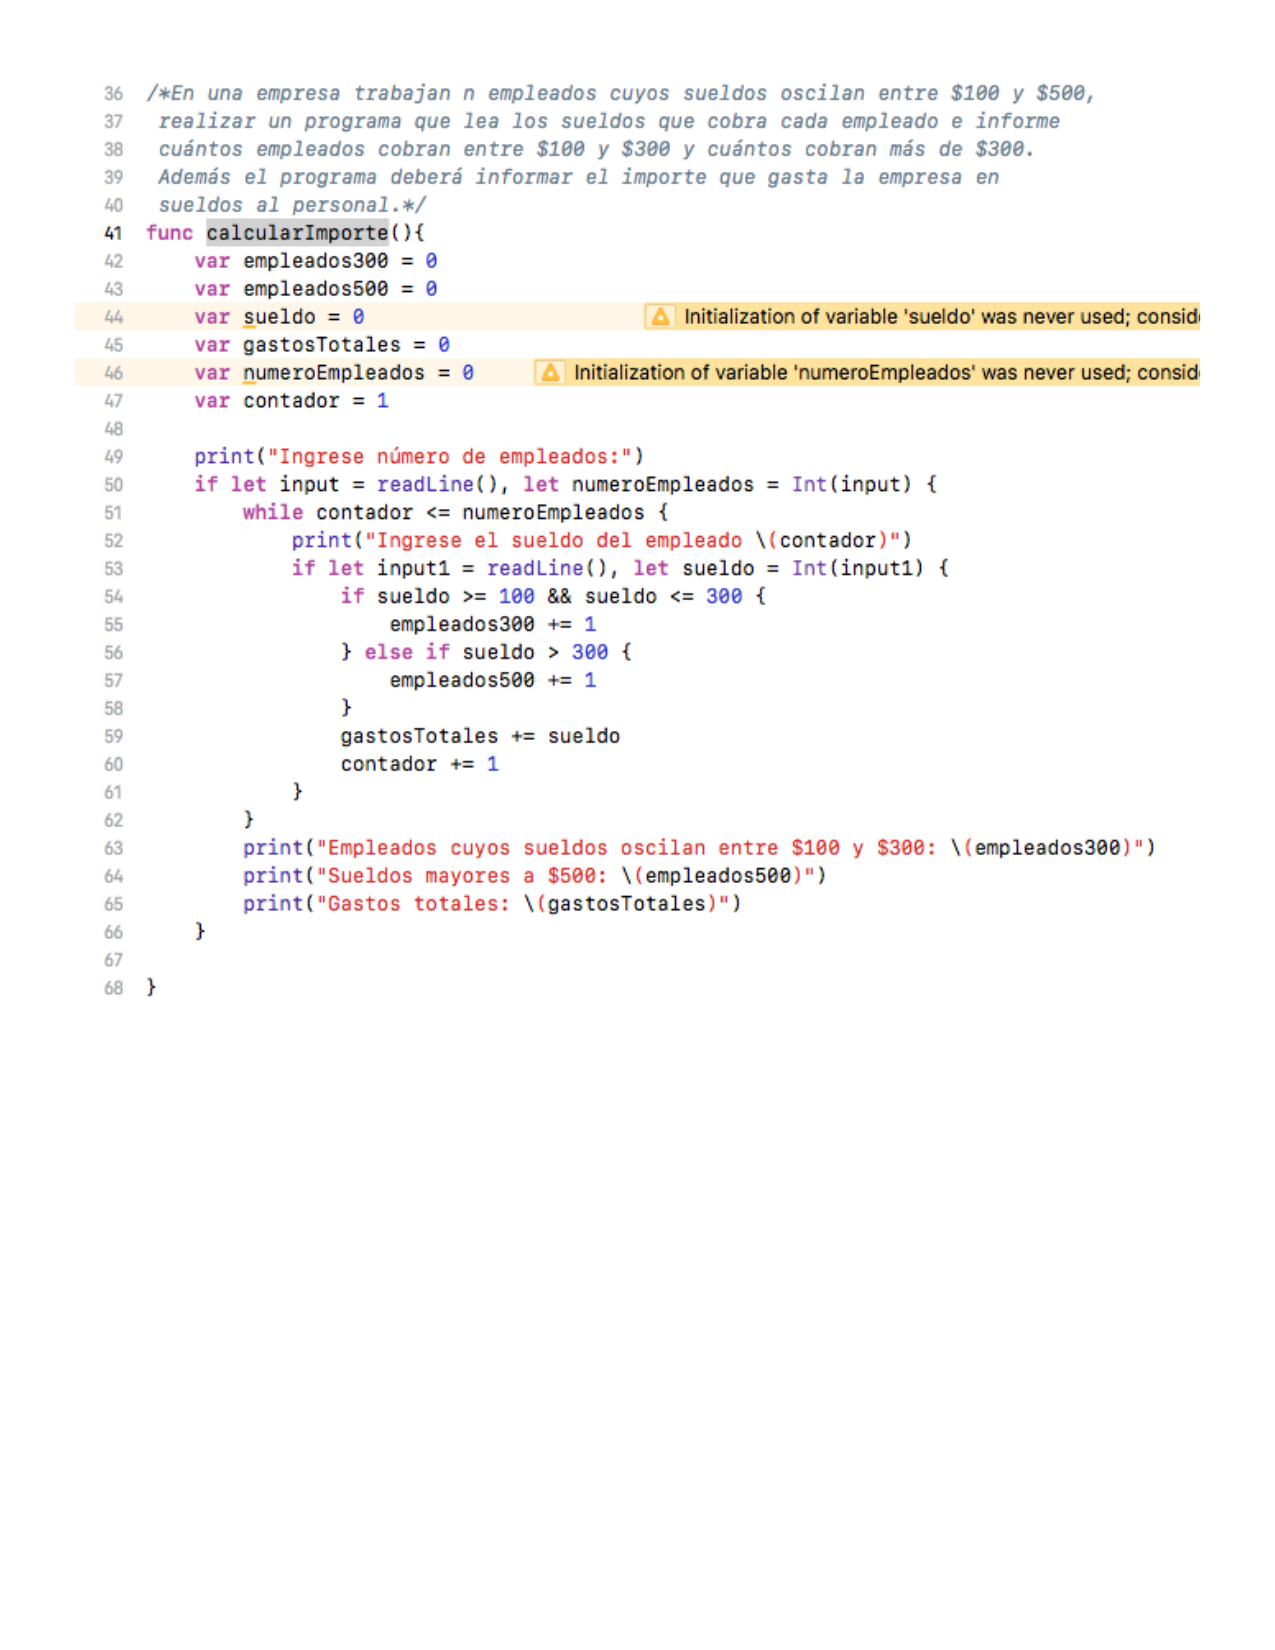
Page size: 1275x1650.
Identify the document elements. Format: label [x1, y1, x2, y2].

picture [75, 75, 1200, 998]
